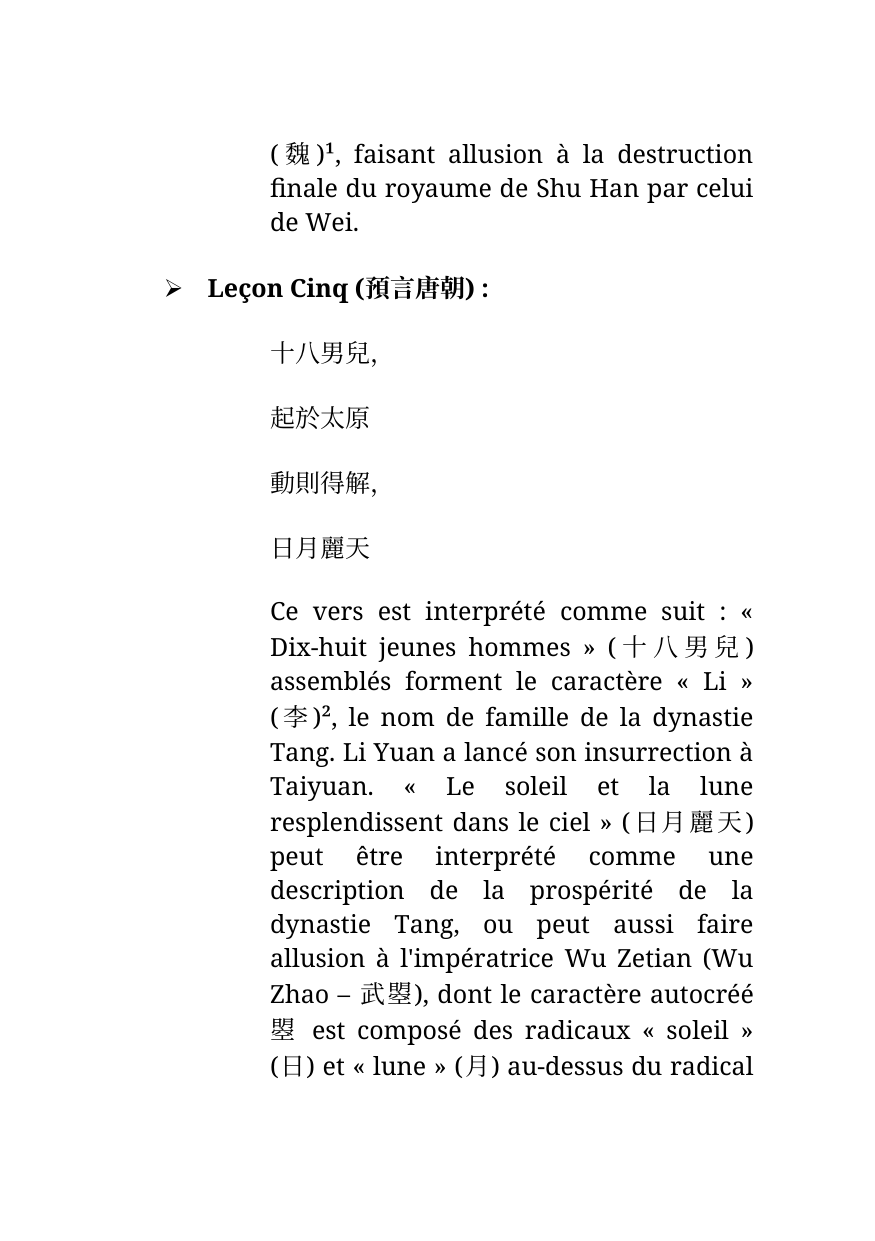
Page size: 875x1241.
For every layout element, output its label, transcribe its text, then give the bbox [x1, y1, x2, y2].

text 動則得解， [270, 464, 754, 500]
text 起於太原 [270, 399, 754, 434]
list Leçon Cinq (預言唐朝) : [164, 268, 754, 304]
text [270, 135, 754, 239]
text 日月麗天 [270, 529, 754, 565]
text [270, 594, 754, 1083]
text 十八男兒， [270, 333, 754, 369]
